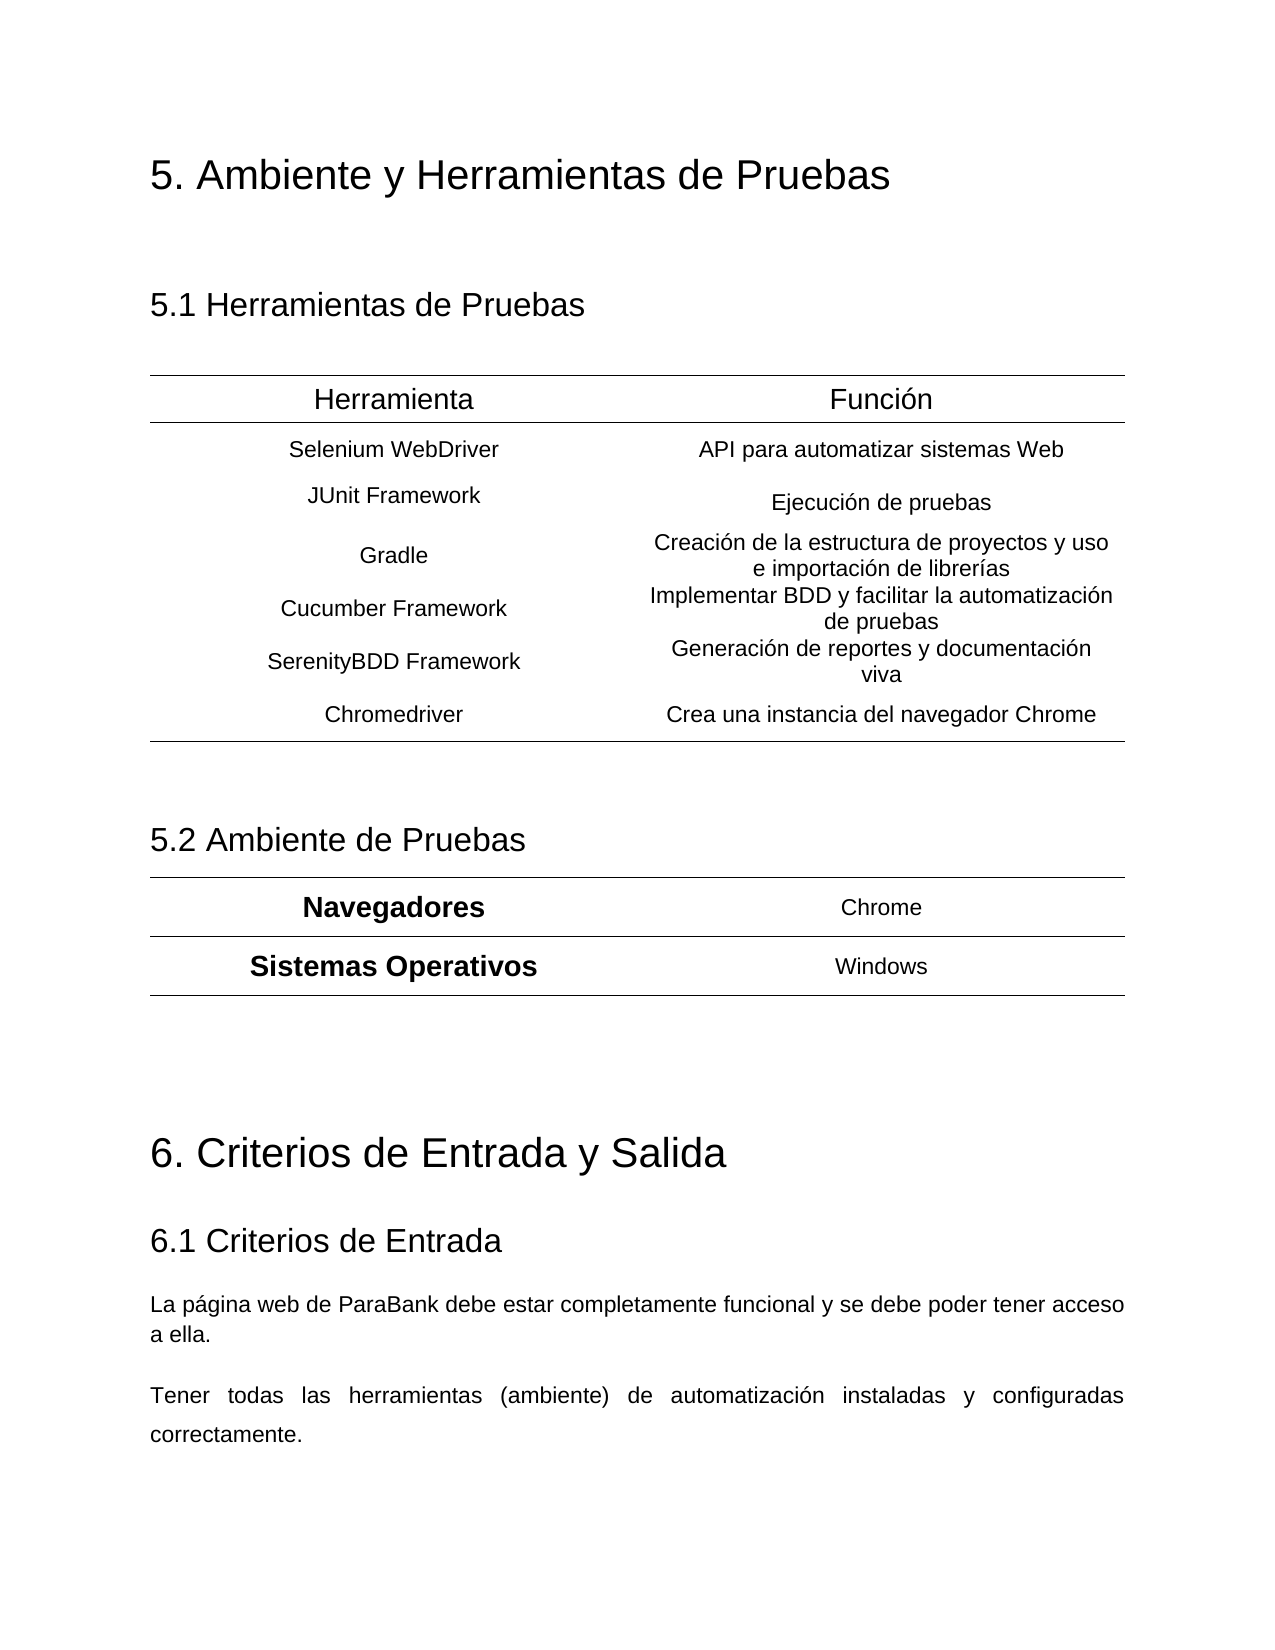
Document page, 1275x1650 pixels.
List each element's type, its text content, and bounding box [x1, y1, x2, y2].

table_header Navegadores [150, 878, 637, 936]
table_cell Ejecución de pruebas [638, 475, 1125, 528]
table_cell Sistemas Operativos [150, 937, 637, 995]
table_header Función [638, 376, 1125, 422]
table_cell Selenium WebDriver [150, 423, 637, 475]
table_header Herramienta [150, 376, 637, 422]
table_cell Generación de reportes y documentación viva [638, 635, 1125, 688]
table_cell Creación de la estructura de proyectos y uso e importación de librerías [638, 529, 1125, 582]
subtitle 6. Criterios de Entrada y Salida [150, 1128, 1125, 1176]
text La página web de ParaBank debe estar completamente funcional y se debe poder tener acceso a ella. [150, 1291, 1125, 1348]
table_cell Windows [638, 937, 1125, 995]
table_cell Crea una instancia del navegador Chrome [638, 688, 1125, 741]
subtitle 6.1 Criterios de Entrada [150, 1221, 1125, 1259]
table_header Chrome [638, 878, 1125, 936]
table_cell Chromedriver [150, 688, 637, 741]
subtitle 5.2 Ambiente de Pruebas [150, 820, 1125, 859]
text Tener todas las herramientas (ambiente) de automatización instaladas y configuradas correctamente. [150, 1382, 1125, 1447]
table_cell Implementar BDD y facilitar la automatización de pruebas [638, 582, 1125, 635]
table_cell API para automatizar sistemas Web [638, 423, 1125, 475]
table_cell SerenityBDD Framework [150, 635, 637, 688]
subtitle 5. Ambiente y Herramientas de Pruebas [150, 150, 1125, 198]
subtitle 5.1 Herramientas de Pruebas [150, 285, 1125, 324]
table_cell Gradle [150, 529, 637, 582]
table_cell Cucumber Framework [150, 582, 637, 635]
table_cell JUnit Framework [150, 475, 637, 528]
